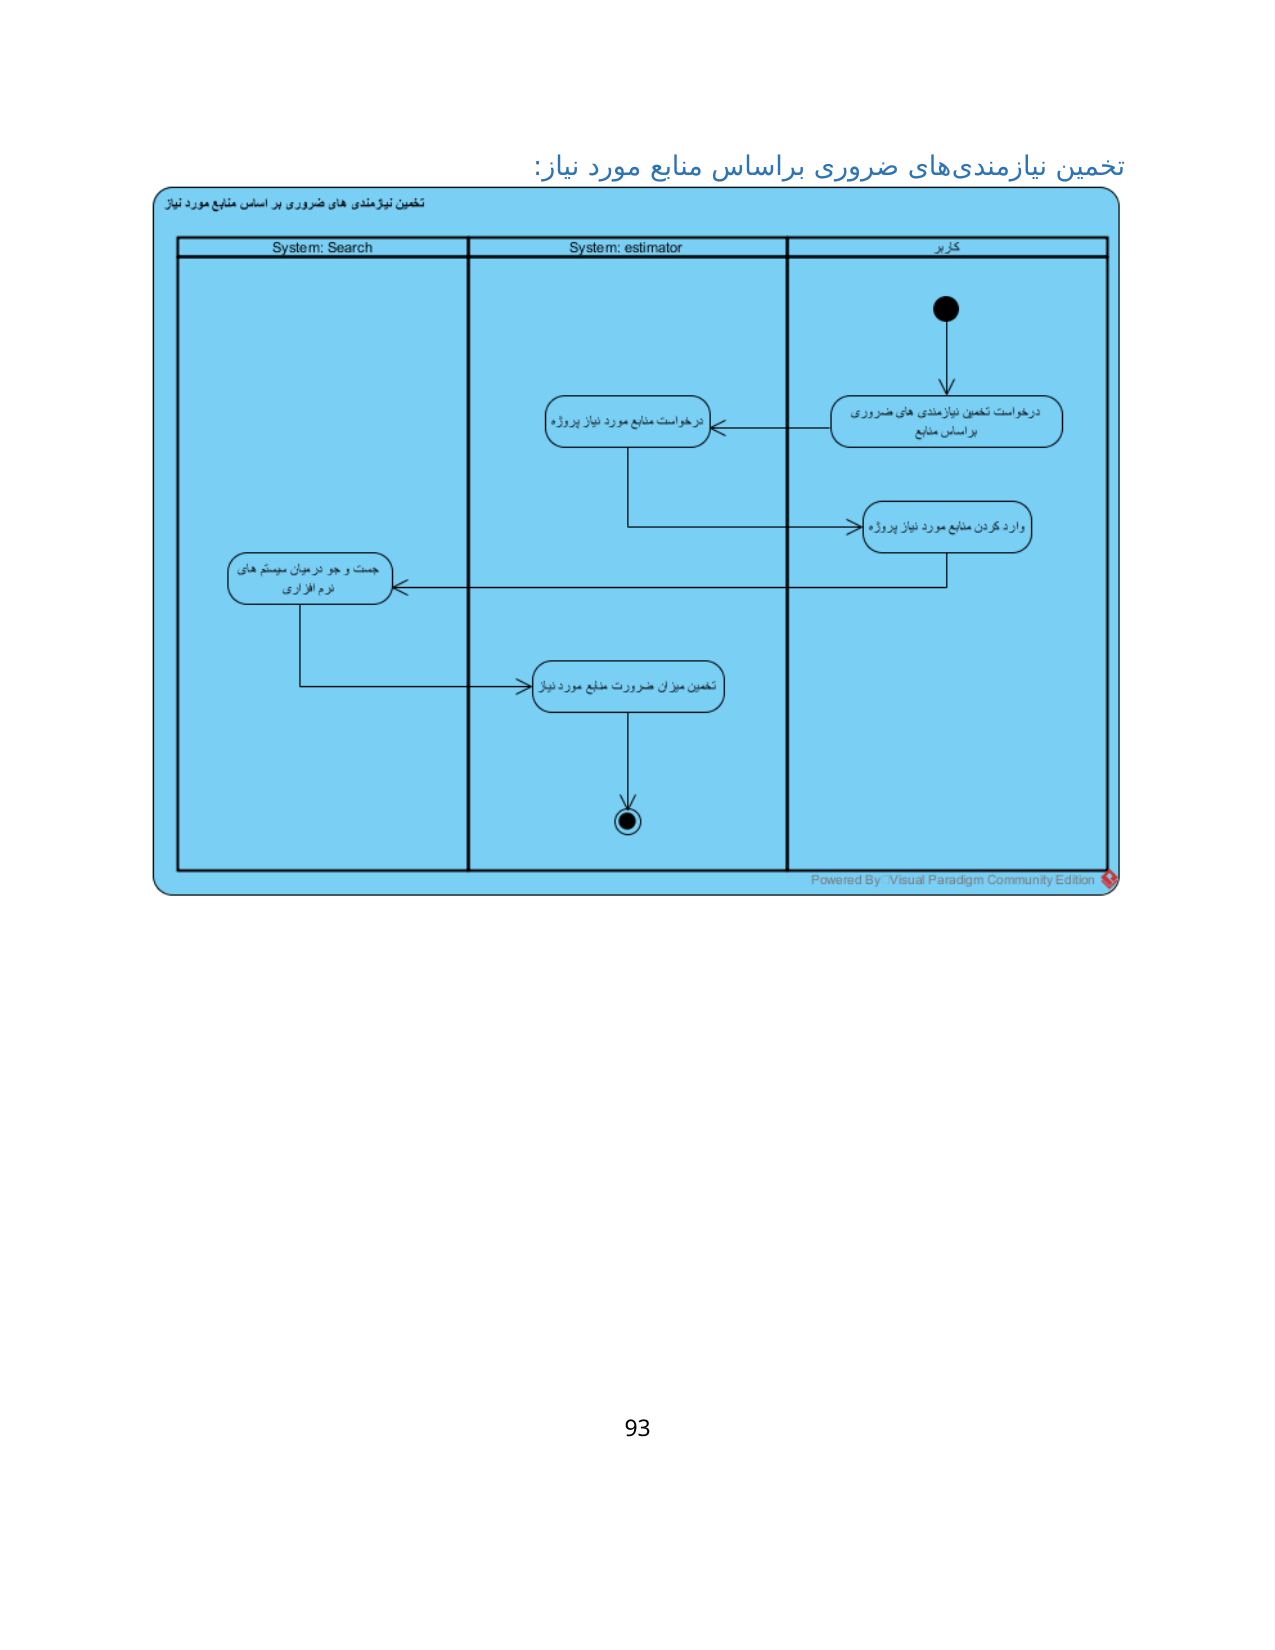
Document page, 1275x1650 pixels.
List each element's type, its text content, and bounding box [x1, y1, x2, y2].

picture [150, 184, 1125, 901]
subtitle تخمین نیازمندی‌های ضروری براساس منابع مورد نیاز: [150, 150, 1125, 182]
